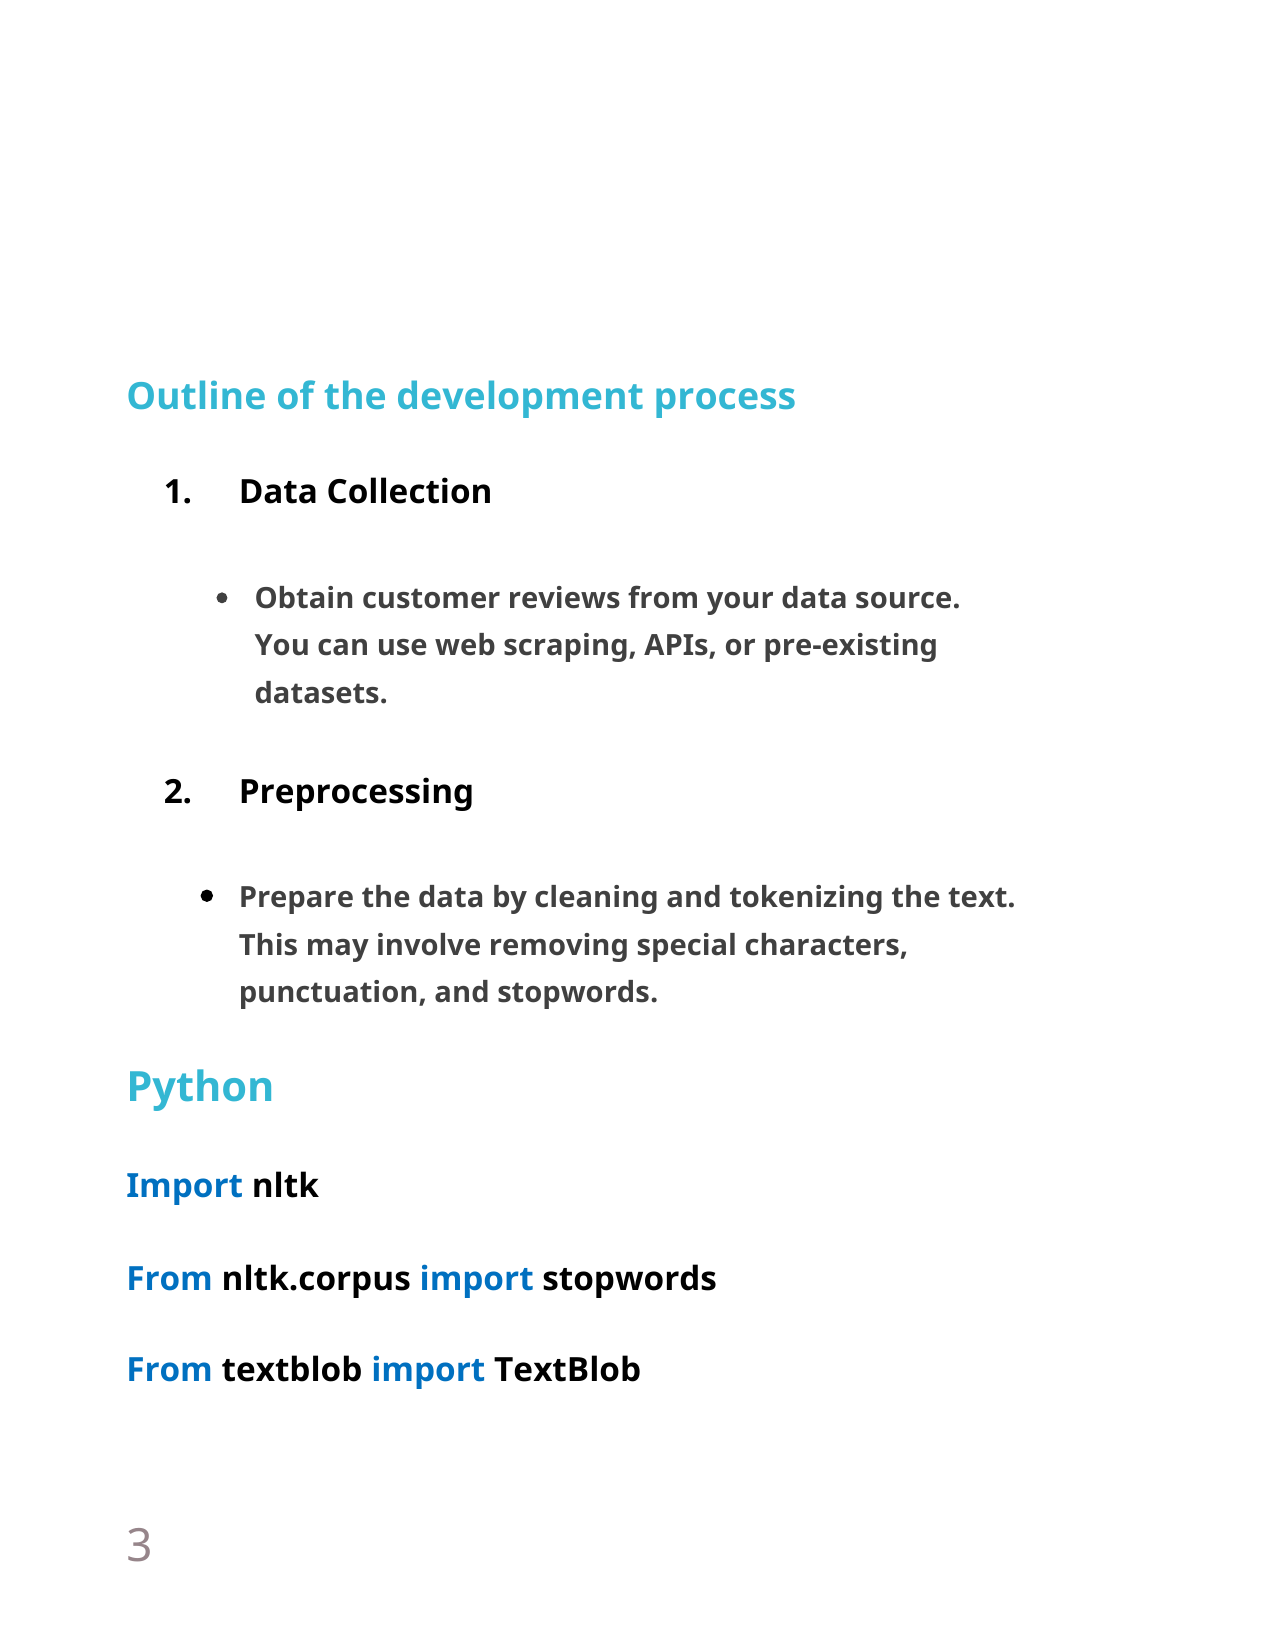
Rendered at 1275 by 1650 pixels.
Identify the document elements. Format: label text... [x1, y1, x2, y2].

list Obtain customer reviews from your data source. You can use web scraping, APIs, or pre-existing datasets. [217, 577, 1020, 712]
text Import nltk [126, 1162, 1020, 1208]
text Python [126, 1057, 1020, 1113]
list Prepare the data by cleaning and tokenizing the text. This may involve removing special characters, punctuation, and stopwords. [201, 876, 1020, 1011]
list Data Collection [163, 468, 1020, 513]
list Preprocessing [163, 767, 1020, 813]
text Outline of the development process [126, 369, 1020, 420]
text From nltk.corpus import stopwords [126, 1254, 1020, 1300]
text From textblob import TextBlob [126, 1346, 1020, 1392]
